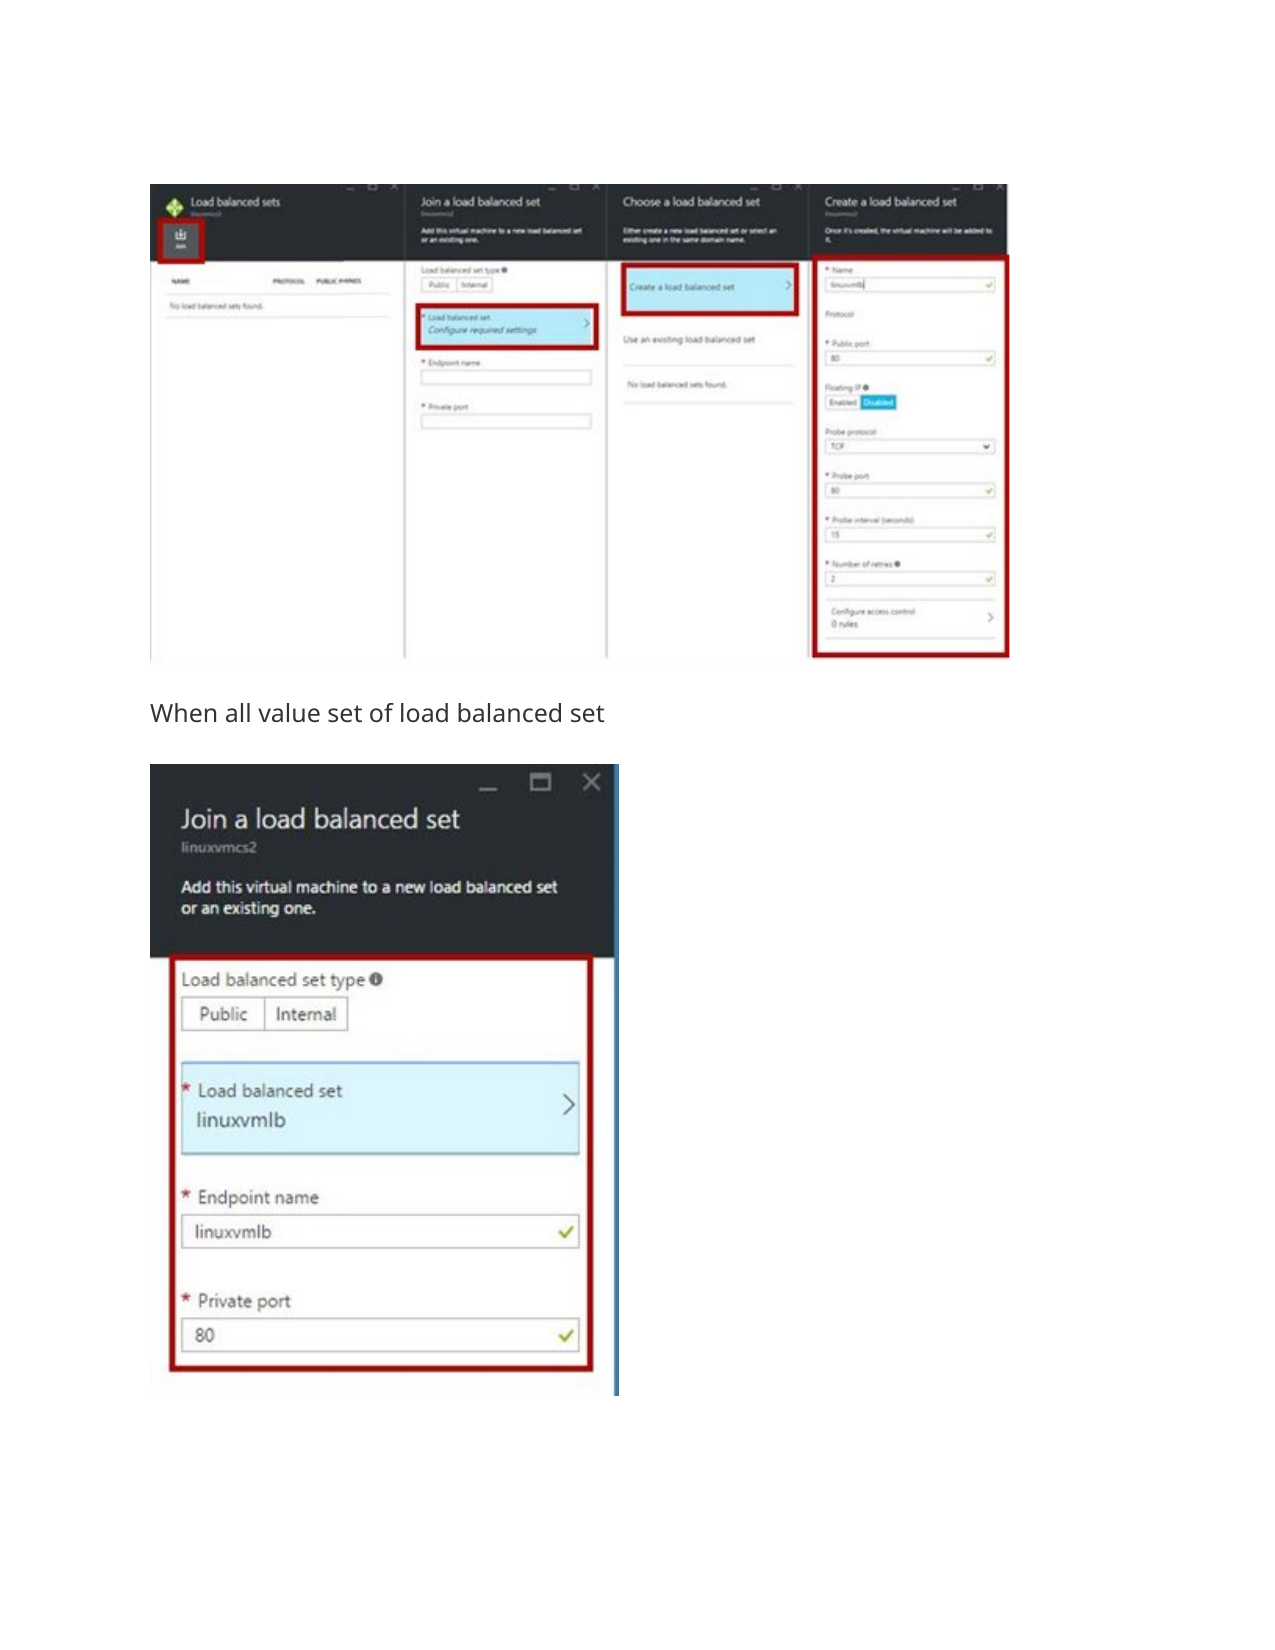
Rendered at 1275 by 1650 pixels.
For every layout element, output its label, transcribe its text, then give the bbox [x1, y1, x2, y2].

picture [150, 764, 619, 1396]
picture [150, 184, 1010, 667]
